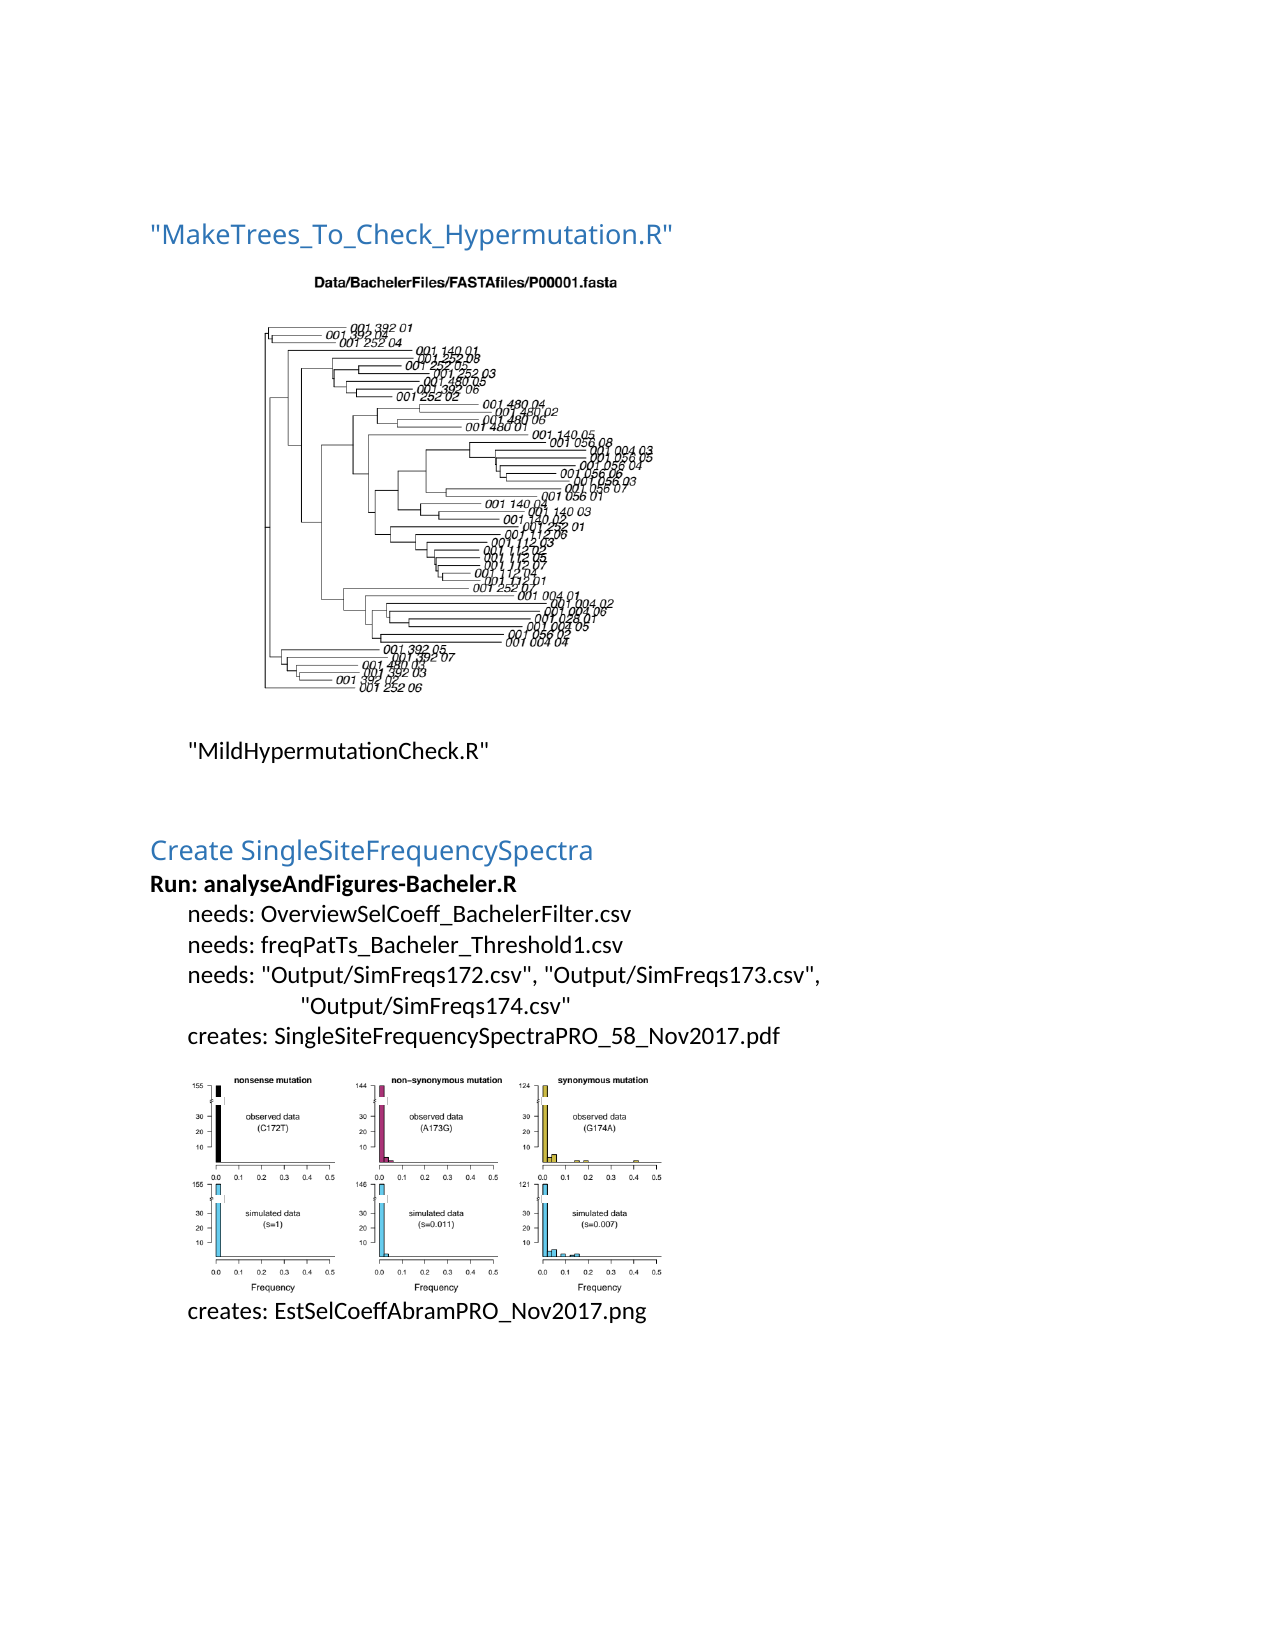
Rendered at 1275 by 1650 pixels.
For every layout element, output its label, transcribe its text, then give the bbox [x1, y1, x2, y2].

text "Output/SimFreqs174.csv" [187, 990, 1125, 1021]
subtitle Create SingleSiteFrequencySpectra [150, 831, 1125, 868]
text creates: SingleSiteFrequencySpectraPRO_58_Nov2017.pdf [187, 1021, 1125, 1051]
text needs: "Output/SimFreqs172.csv", "Output/SimFreqs173.csv", [187, 959, 1125, 990]
text Run: analyseAndFigures-Bacheler.R [150, 868, 1125, 898]
text needs: freqPatTs_Bacheler_Threshold1.csv [187, 929, 1125, 959]
subtitle "MakeTrees_To_Check_Hypermutation.R" [150, 215, 1125, 252]
text needs: OverviewSelCoeff_BachelerFilter.csv [187, 898, 1125, 929]
text creates: EstSelCoeffAbramPRO_Nov2017.png [187, 1295, 1125, 1325]
text "MildHypermutationCheck.R" [187, 735, 1125, 766]
